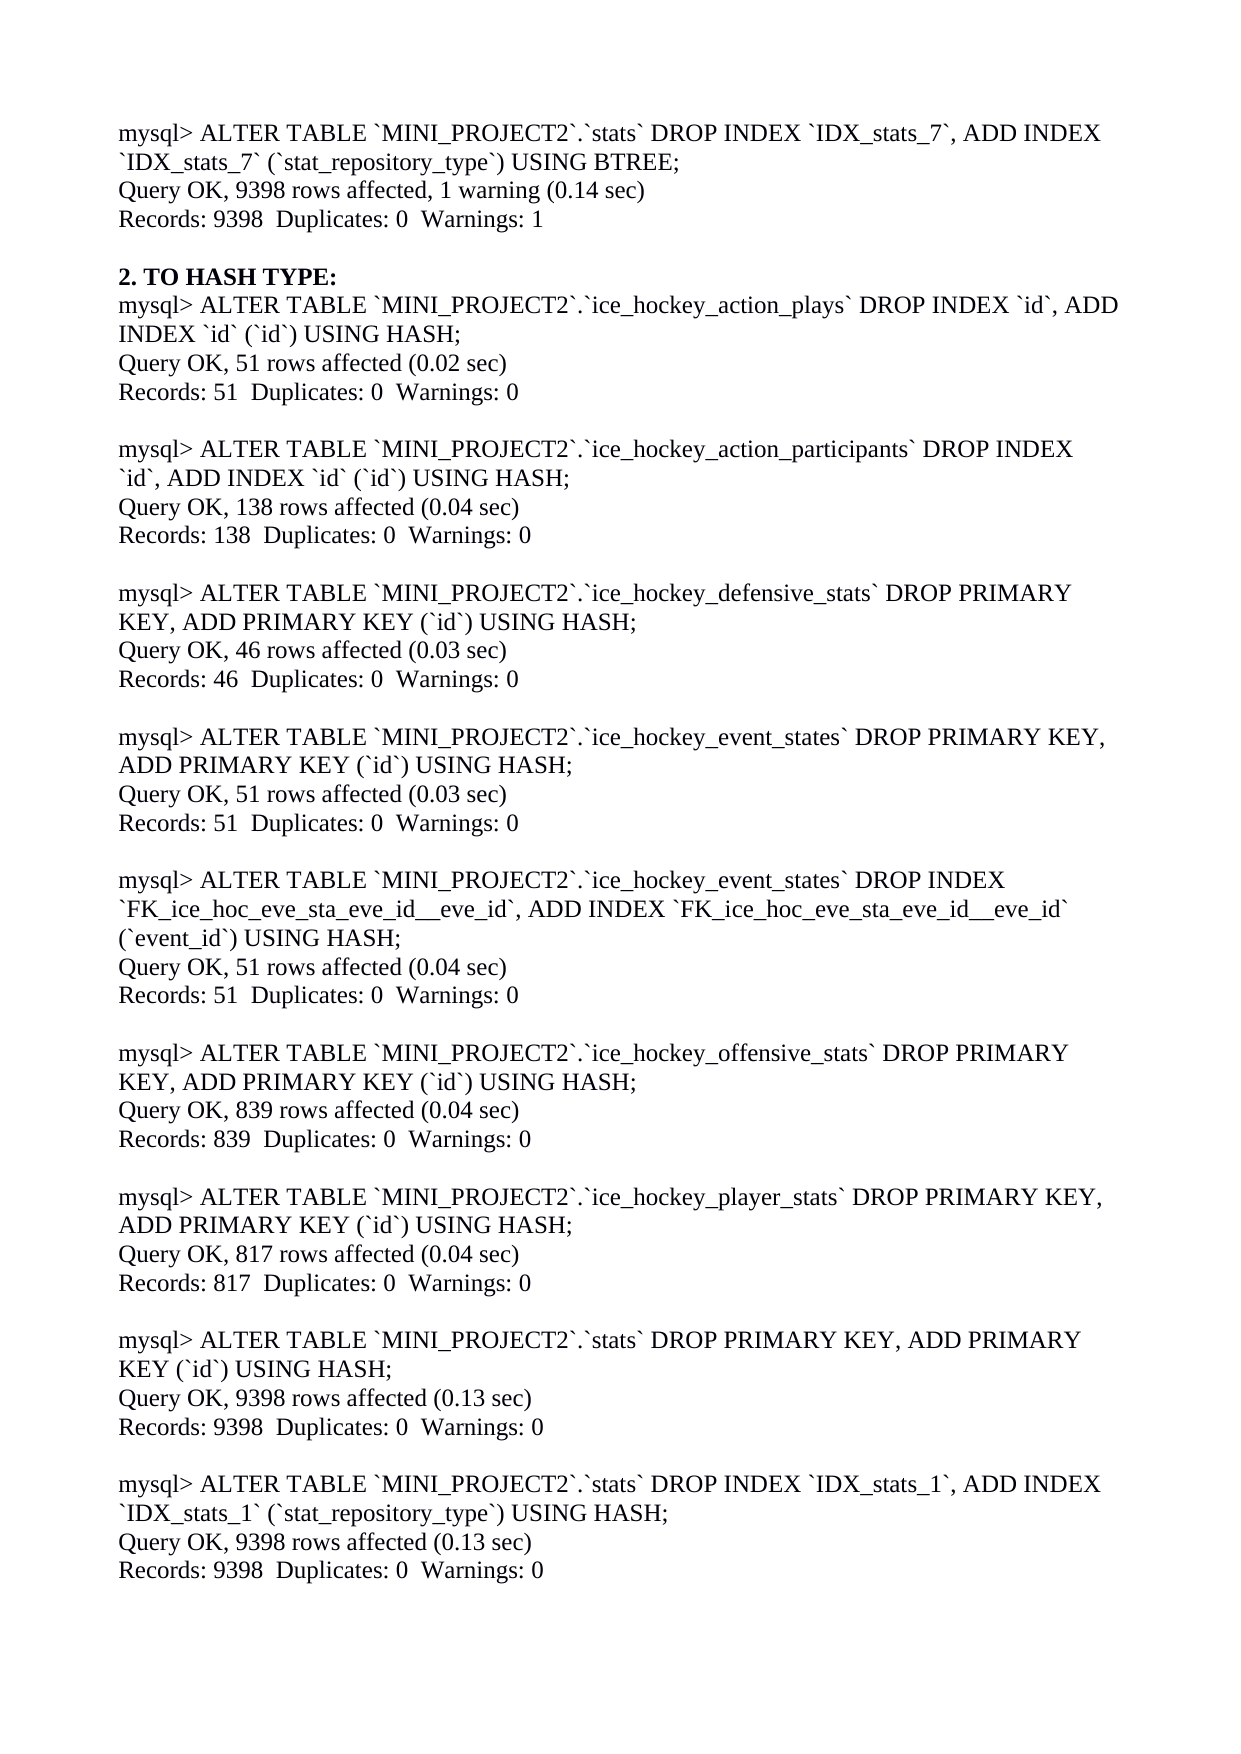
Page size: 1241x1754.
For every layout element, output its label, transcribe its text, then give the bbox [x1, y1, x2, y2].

text mysql> ALTER TABLE `MINI_PROJECT2`.`ice_hockey_event_states` DROP PRIMARY KEY, ADD PRIMARY KEY (`id`) USING HASH; [118, 722, 1122, 779]
text 2. TO HASH TYPE: [118, 262, 1122, 291]
text mysql> ALTER TABLE `MINI_PROJECT2`.`stats` DROP PRIMARY KEY, ADD PRIMARY KEY (`id`) USING HASH; [118, 1326, 1122, 1383]
text Records: 817 Duplicates: 0 Warnings: 0 [118, 1268, 1122, 1297]
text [118, 176, 1122, 204]
text Records: 46 Duplicates: 0 Warnings: 0 [118, 664, 1122, 693]
text Query OK, 839 rows affected (0.04 sec) [118, 1096, 1122, 1124]
text Records: 9398 Duplicates: 0 Warnings: 0 [118, 1412, 1122, 1441]
text Records: 9398 Duplicates: 0 Warnings: 1 [118, 204, 1122, 233]
text Records: 839 Duplicates: 0 Warnings: 0 [118, 1124, 1122, 1153]
text mysql> ALTER TABLE `MINI_PROJECT2`.`stats` DROP INDEX `IDX_stats_7`, ADD INDEX `IDX_stats_7` (`stat_repository_type`) USING BTREE; [118, 118, 1122, 176]
text Query OK, 51 rows affected (0.04 sec) [118, 952, 1122, 981]
text Query OK, 51 rows affected (0.03 sec) [118, 779, 1122, 808]
text Query OK, 46 rows affected (0.03 sec) [118, 636, 1122, 664]
text mysql> ALTER TABLE `MINI_PROJECT2`.`ice_hockey_event_states` DROP INDEX `FK_ice_hoc_eve_sta_eve_id__eve_id`, ADD INDEX `FK_ice_hoc_eve_sta_eve_id__eve_id` (`event_id`) USING HASH; [118, 866, 1122, 952]
text Query OK, 817 rows affected (0.04 sec) [118, 1239, 1122, 1268]
text Records: 138 Duplicates: 0 Warnings: 0 [118, 521, 1122, 549]
text Records: 9398 Duplicates: 0 Warnings: 0 [118, 1556, 1122, 1584]
text mysql> ALTER TABLE `MINI_PROJECT2`.`ice_hockey_action_participants` DROP INDEX `id`, ADD INDEX `id` (`id`) USING HASH; [118, 434, 1122, 492]
text mysql> ALTER TABLE `MINI_PROJECT2`.`stats` DROP INDEX `IDX_stats_1`, ADD INDEX `IDX_stats_1` (`stat_repository_type`) USING HASH; [118, 1469, 1122, 1527]
text mysql> ALTER TABLE `MINI_PROJECT2`.`ice_hockey_player_stats` DROP PRIMARY KEY, ADD PRIMARY KEY (`id`) USING HASH; [118, 1182, 1122, 1239]
text Query OK, 51 rows affected (0.02 sec) [118, 348, 1122, 377]
text Records: 51 Duplicates: 0 Warnings: 0 [118, 808, 1122, 837]
text Query OK, 9398 rows affected (0.13 sec) [118, 1527, 1122, 1556]
text mysql> ALTER TABLE `MINI_PROJECT2`.`ice_hockey_defensive_stats` DROP PRIMARY KEY, ADD PRIMARY KEY (`id`) USING HASH; [118, 578, 1122, 636]
text Records: 51 Duplicates: 0 Warnings: 0 [118, 377, 1122, 406]
text mysql> ALTER TABLE `MINI_PROJECT2`.`ice_hockey_action_plays` DROP INDEX `id`, ADD INDEX `id` (`id`) USING HASH; [118, 291, 1122, 348]
text Query OK, 9398 rows affected (0.13 sec) [118, 1383, 1122, 1412]
text mysql> ALTER TABLE `MINI_PROJECT2`.`ice_hockey_offensive_stats` DROP PRIMARY KEY, ADD PRIMARY KEY (`id`) USING HASH; [118, 1038, 1122, 1096]
text Records: 51 Duplicates: 0 Warnings: 0 [118, 981, 1122, 1009]
text Query OK, 138 rows affected (0.04 sec) [118, 492, 1122, 521]
